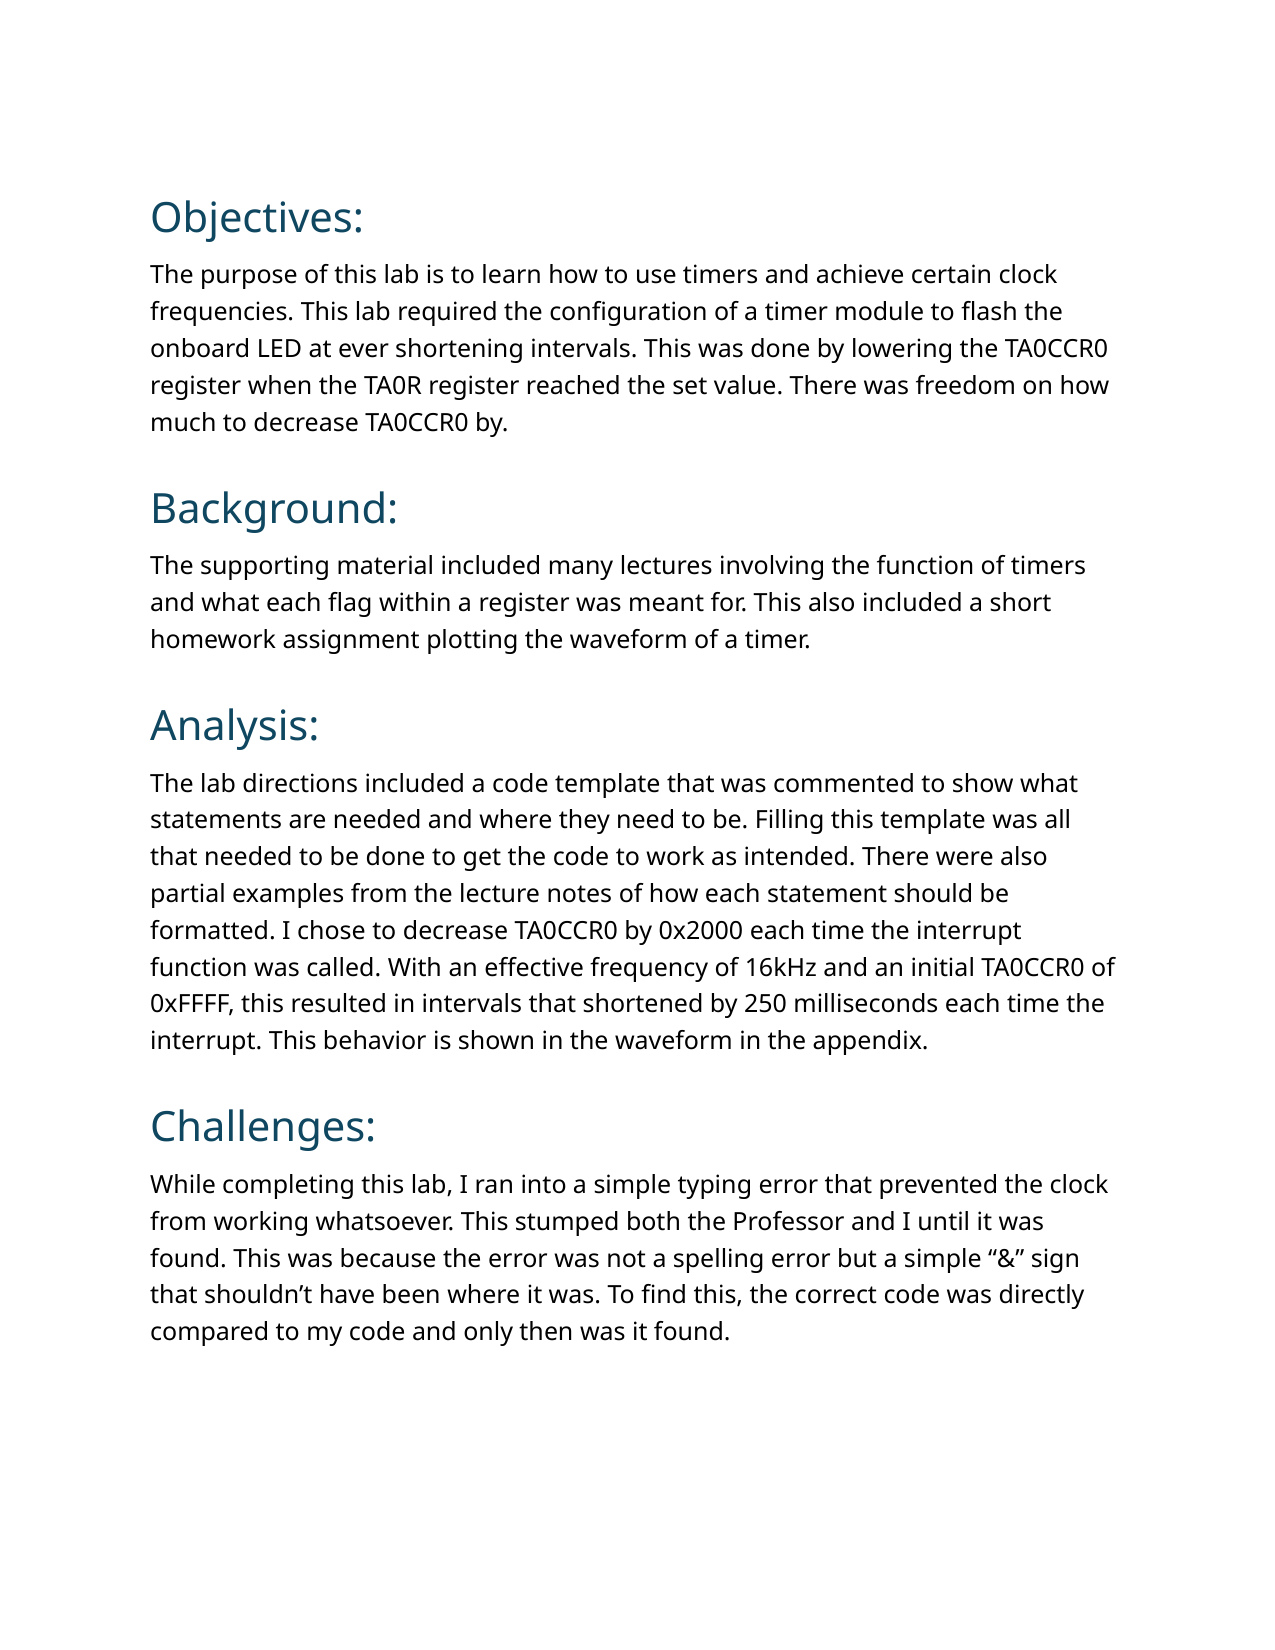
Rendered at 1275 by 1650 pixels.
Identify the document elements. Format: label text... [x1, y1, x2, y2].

text While completing this lab, I ran into a simple typing error that prevented the clock from working whatsoever. This stumped both the Professor and I until it was found. This was because the error was not a spelling error but a simple “&” sign that shouldn’t have been where it was. To find this, the correct code was directly compared to my code and only then was it found. [150, 1167, 1125, 1348]
subtitle Objectives: [150, 187, 1125, 244]
text The purpose of this lab is to learn how to use timers and achieve certain clock frequencies. This lab required the configuration of a timer module to flash the onboard LED at ever shortening intervals. This was done by lowering the TA0CCR0 register when the TA0R register reached the set value. There was freedom on how much to decrease TA0CCR0 by. [150, 257, 1125, 438]
subtitle Background: [150, 478, 1125, 535]
subtitle Challenges: [150, 1097, 1125, 1154]
text The lab directions included a code template that was commented to show what statements are needed and where they need to be. Filling this template was all that needed to be done to get the code to work as intended. There were also partial examples from the lecture notes of how each statement should be formatted. I chose to decrease TA0CCR0 by 0x2000 each time the interrupt function was called. With an effective frequency of 16kHz and an initial TA0CCR0 of 0xFFFF, this resulted in intervals that shortened by 250 milliseconds each time the interrupt. This behavior is shown in the waveform in the appendix. [150, 765, 1125, 1057]
text The supporting material included many lectures involving the function of timers and what each flag within a register was meant for. This also included a short homework assignment plotting the waveform of a timer. [150, 548, 1125, 656]
subtitle Analysis: [150, 696, 1125, 753]
